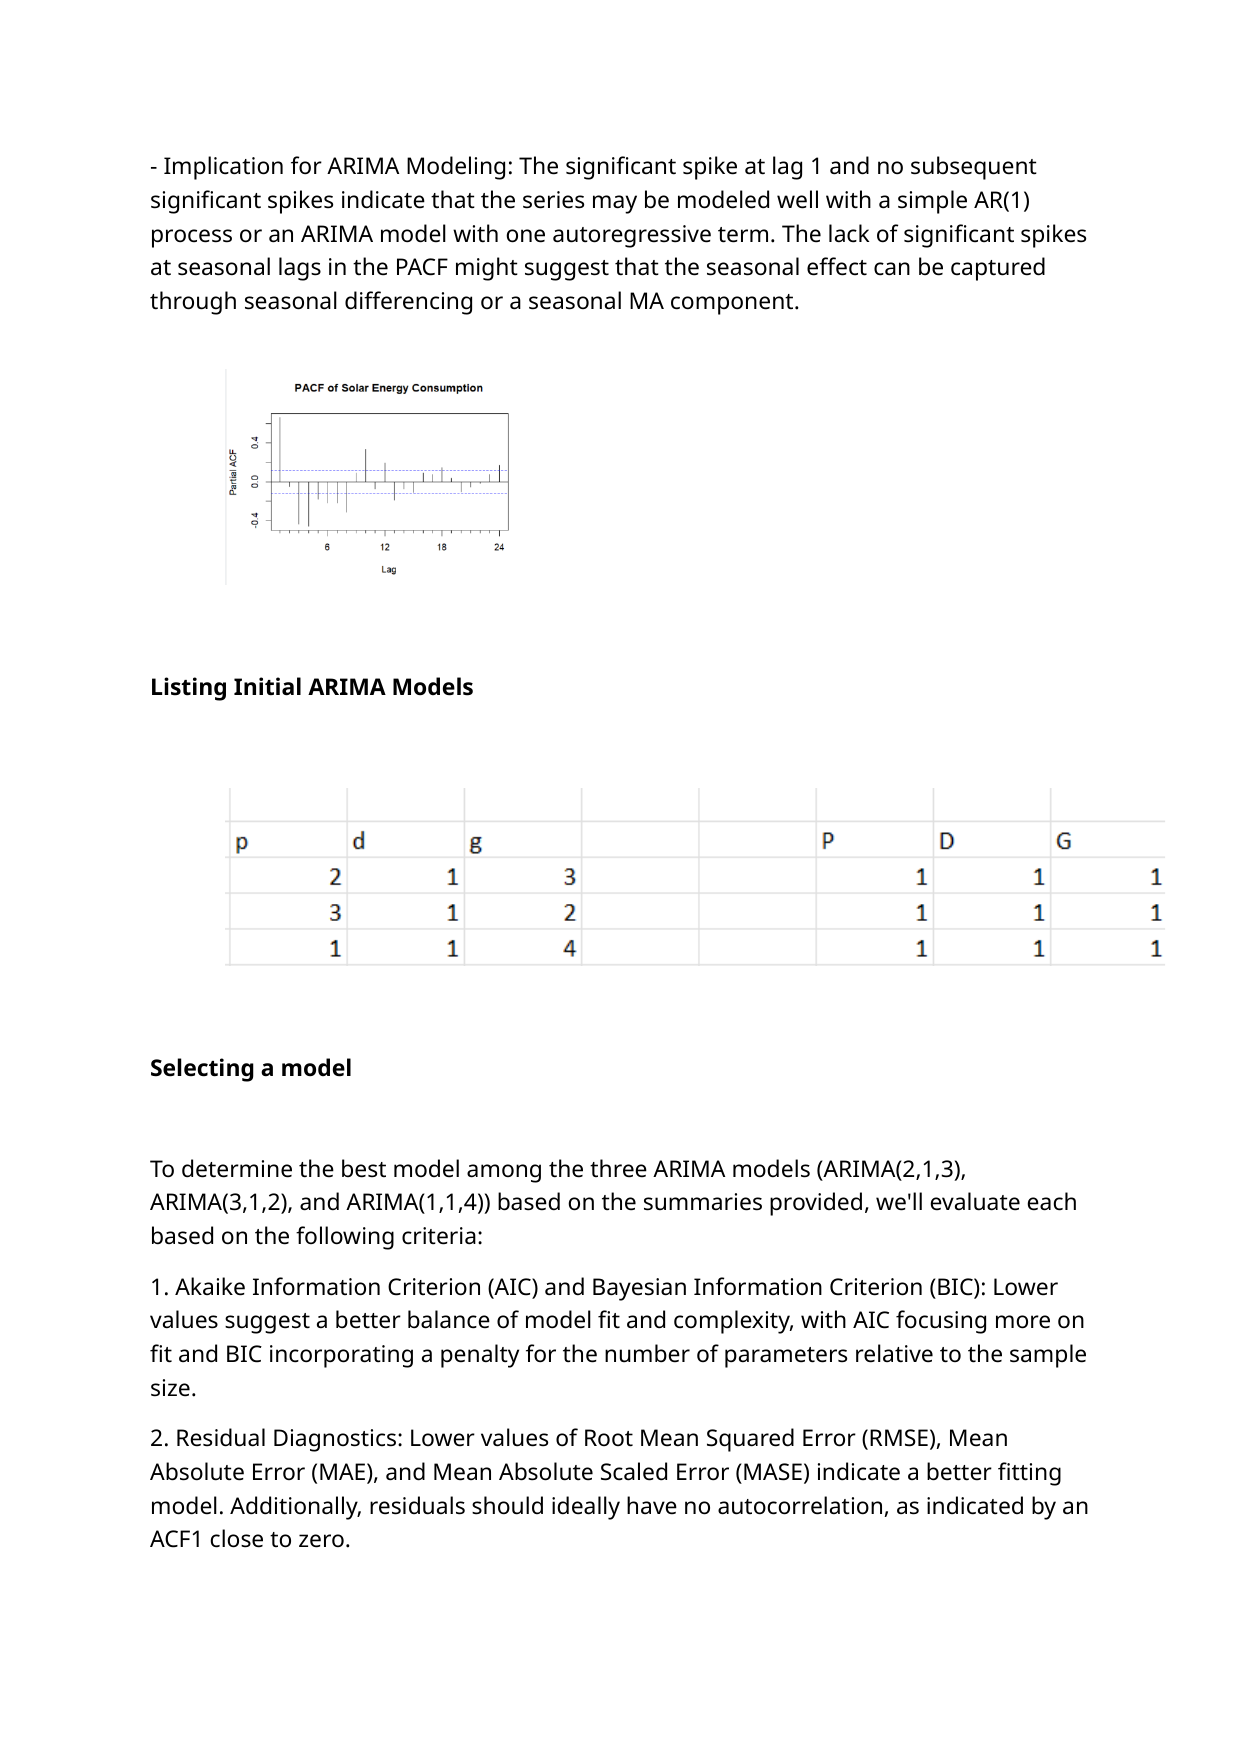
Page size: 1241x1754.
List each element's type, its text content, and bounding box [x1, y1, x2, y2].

picture [225, 369, 529, 585]
picture [225, 788, 1166, 966]
text Selecting a model [150, 1052, 1090, 1083]
text 2. Residual Diagnostics: Lower values of Root Mean Squared Error (RMSE), Mean Absolute Error (MAE), and Mean Absolute Scaled Error (MASE) indicate a better fitting model. Additionally, residuals should ideally have no autocorrelation, as indicated by an ACF1 close to zero. [150, 1422, 1090, 1554]
text - Implication for ARIMA Modeling: The significant spike at lag 1 and no subsequent significant spikes indicate that the series may be modeled well with a simple AR(1) process or an ARIMA model with one autoregressive term. The lack of significant spikes at seasonal lags in the PACF might suggest that the seasonal effect can be captured through seasonal differencing or a seasonal MA component. [150, 150, 1090, 316]
text Listing Initial ARIMA Models [150, 671, 1090, 702]
text 1. Akaike Information Criterion (AIC) and Bayesian Information Criterion (BIC): Lower values suggest a better balance of model fit and complexity, with AIC focusing more on fit and BIC incorporating a penalty for the number of parameters relative to the sample size. [150, 1270, 1090, 1403]
text To determine the best model among the three ARIMA models (ARIMA(2,1,3), ARIMA(3,1,2), and ARIMA(1,1,4)) based on the summaries provided, we'll evaluate each based on the following criteria: [150, 1152, 1090, 1251]
